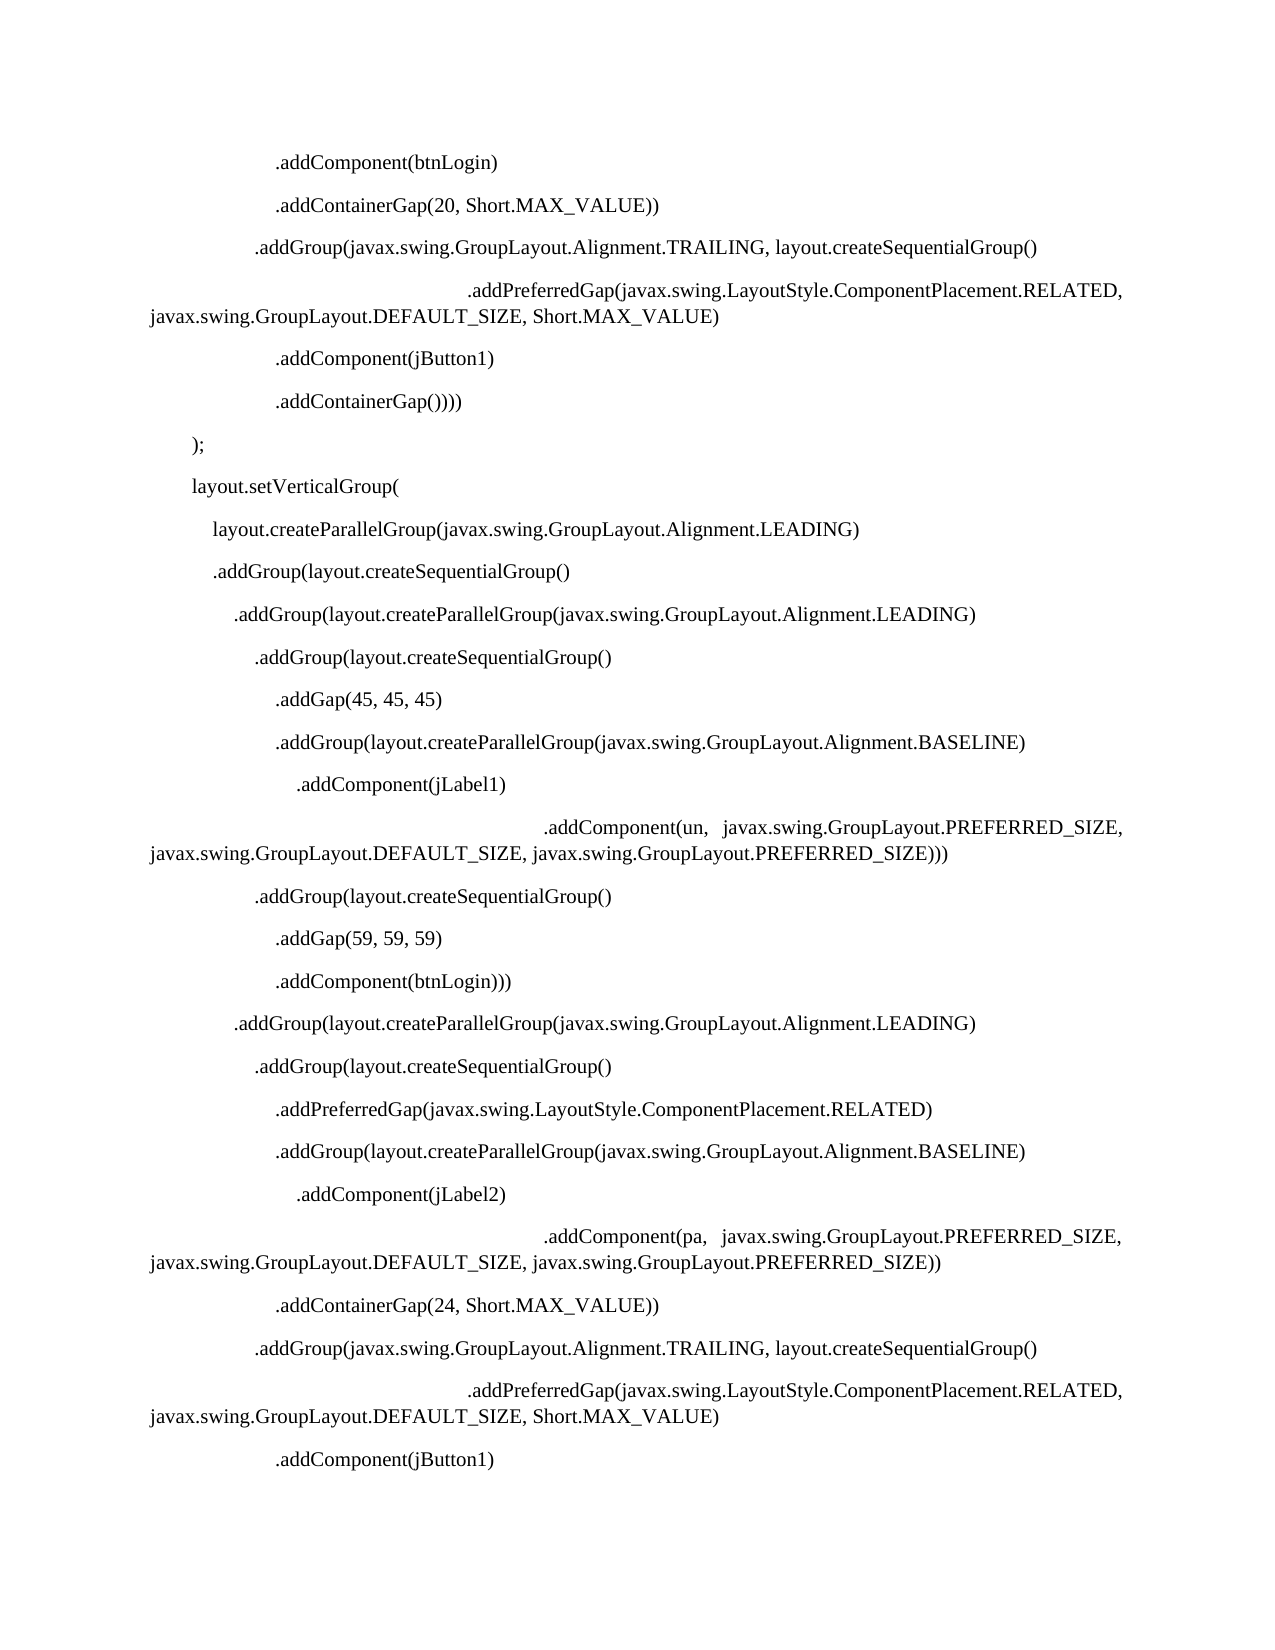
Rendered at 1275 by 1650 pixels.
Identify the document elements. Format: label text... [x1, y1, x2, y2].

text .addGap(59, 59, 59) [150, 926, 1125, 950]
text .addComponent(btnLogin) [150, 150, 1125, 174]
text .addGroup(javax.swing.GroupLayout.Alignment.TRAILING, layout.createSequentialGroup() [150, 1336, 1125, 1359]
text .addGroup(javax.swing.GroupLayout.Alignment.TRAILING, layout.createSequentialGroup() [150, 235, 1125, 259]
text .addContainerGap(24, Short.MAX_VALUE)) [150, 1293, 1125, 1317]
text .addPreferredGap(javax.swing.LayoutStyle.ComponentPlacement.RELATED, javax.swing.GroupLayout.DEFAULT_SIZE, Short.MAX_VALUE) [150, 278, 1125, 328]
text .addComponent(jButton1) [150, 346, 1125, 370]
text .addComponent(pa, javax.swing.GroupLayout.PREFERRED_SIZE, javax.swing.GroupLayout.DEFAULT_SIZE, javax.swing.GroupLayout.PREFERRED_SIZE)) [150, 1224, 1125, 1274]
text .addComponent(jLabel1) [150, 772, 1125, 796]
text .addGroup(layout.createSequentialGroup() [150, 883, 1125, 908]
text .addGroup(layout.createParallelGroup(javax.swing.GroupLayout.Alignment.LEADING) [150, 1011, 1125, 1035]
text .addPreferredGap(javax.swing.LayoutStyle.ComponentPlacement.RELATED) [150, 1097, 1125, 1121]
text .addGap(45, 45, 45) [150, 687, 1125, 711]
text .addComponent(jLabel2) [150, 1182, 1125, 1206]
text .addGroup(layout.createParallelGroup(javax.swing.GroupLayout.Alignment.BASELINE) [150, 730, 1125, 754]
text .addGroup(layout.createSequentialGroup() [150, 644, 1125, 669]
text .addPreferredGap(javax.swing.LayoutStyle.ComponentPlacement.RELATED, javax.swing.GroupLayout.DEFAULT_SIZE, Short.MAX_VALUE) [150, 1378, 1125, 1428]
text .addGroup(layout.createParallelGroup(javax.swing.GroupLayout.Alignment.BASELINE) [150, 1139, 1125, 1163]
text .addGroup(layout.createParallelGroup(javax.swing.GroupLayout.Alignment.LEADING) [150, 602, 1125, 626]
text .addComponent(jButton1) [150, 1447, 1125, 1471]
text ); [150, 432, 1125, 456]
text .addGroup(layout.createSequentialGroup() [150, 559, 1125, 583]
text .addComponent(btnLogin))) [150, 969, 1125, 993]
text layout.createParallelGroup(javax.swing.GroupLayout.Alignment.LEADING) [150, 517, 1125, 541]
text .addGroup(layout.createSequentialGroup() [150, 1054, 1125, 1078]
text .addContainerGap()))) [150, 389, 1125, 413]
text .addContainerGap(20, Short.MAX_VALUE)) [150, 193, 1125, 217]
text layout.setVerticalGroup( [150, 474, 1125, 498]
text .addComponent(un, javax.swing.GroupLayout.PREFERRED_SIZE, javax.swing.GroupLayout.DEFAULT_SIZE, javax.swing.GroupLayout.PREFERRED_SIZE))) [150, 815, 1125, 865]
